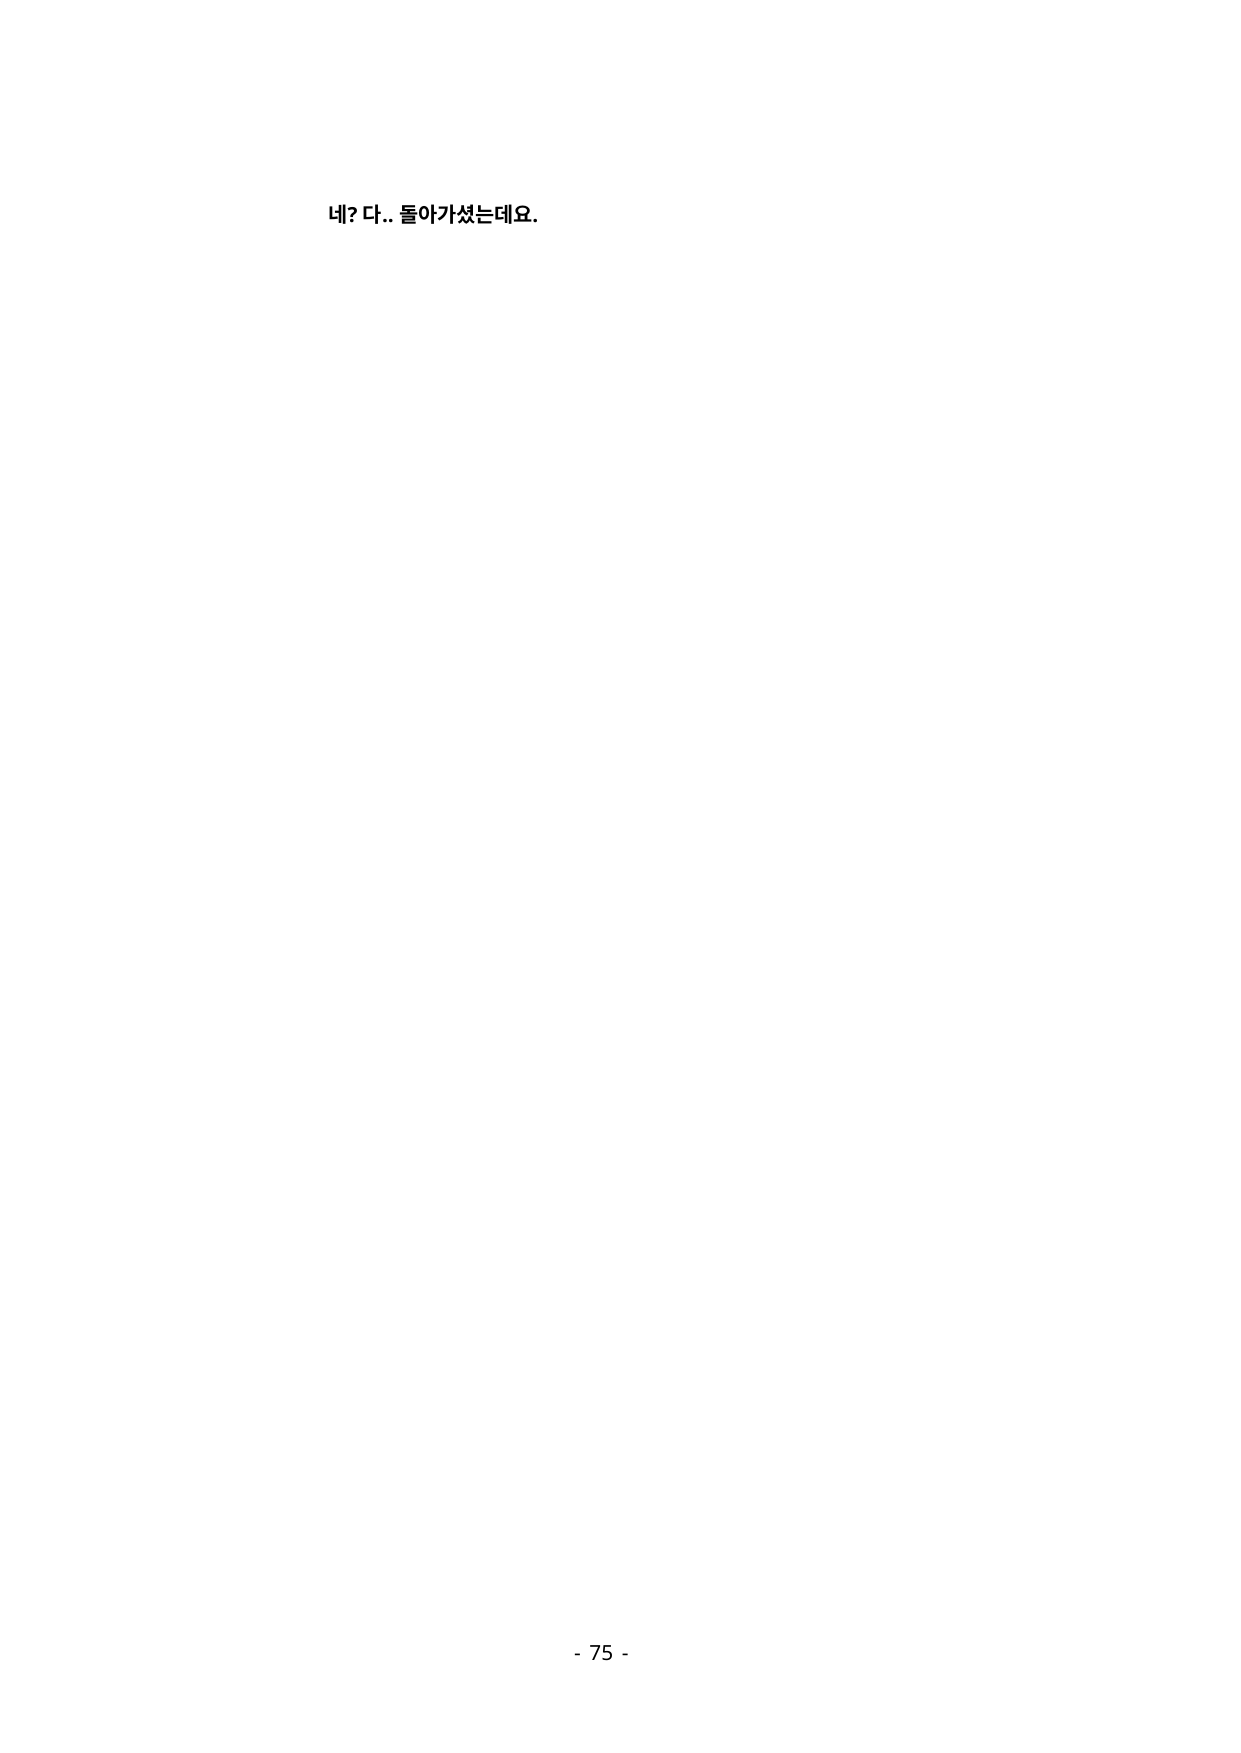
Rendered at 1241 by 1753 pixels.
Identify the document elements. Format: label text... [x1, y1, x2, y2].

text 네? 다.. 돌아가셨는데요. [184, 198, 682, 228]
